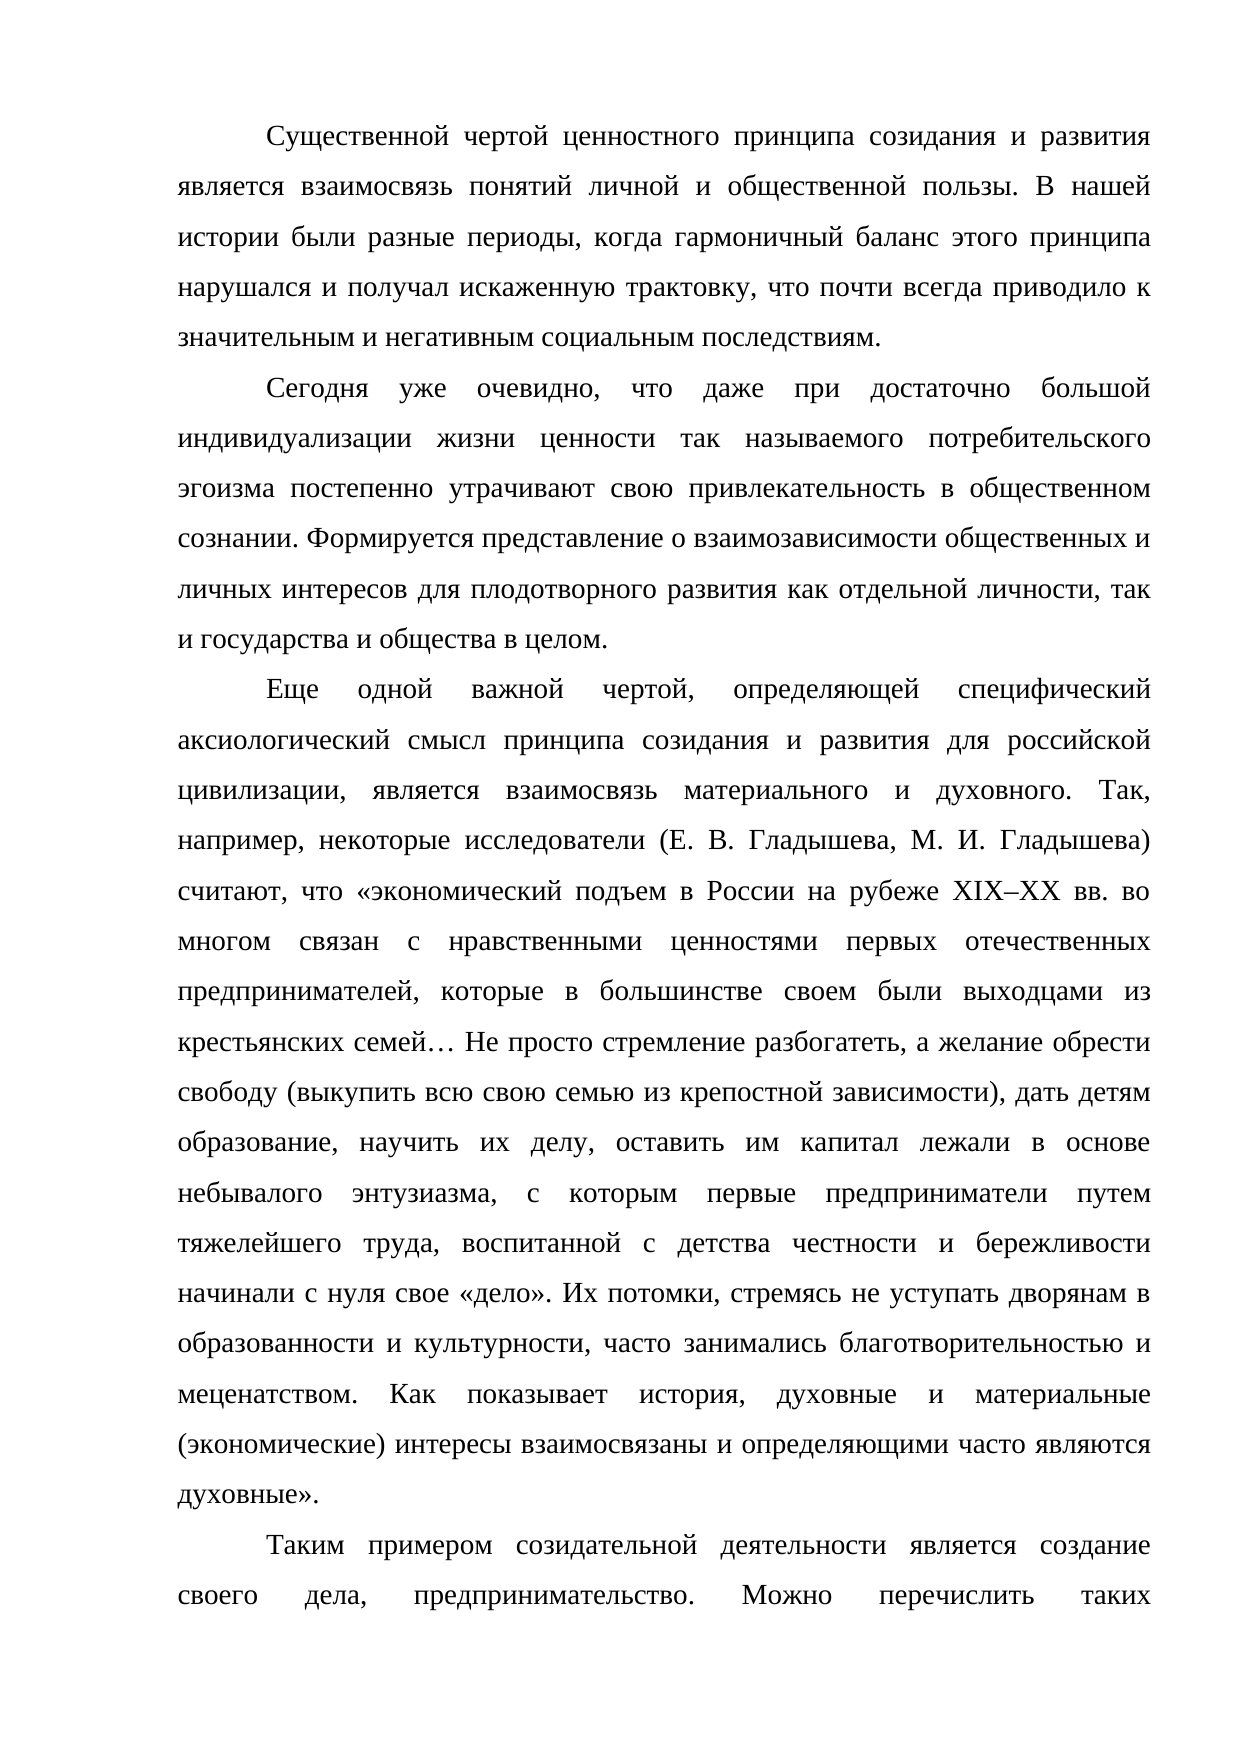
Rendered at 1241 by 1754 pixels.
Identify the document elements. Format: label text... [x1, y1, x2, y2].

text Сегодня уже очевидно, что даже при достаточно большой индивидуализации жизни ценности так называемого потребительского эгоизма постепенно утрачивают свою привлекательность в общественном сознании. Формируется представление о взаимозависимости общественных и личных интересов для плодотворного развития как отдельной личности, так и государства и общества в целом. [177, 370, 1152, 655]
text Существенной чертой ценностного принципа созидания и развития является взаимосвязь понятий личной и общественной пользы. В нашей истории были разные периоды, когда гармоничный баланс этого принципа нарушался и получал искаженную трактовку, что почти всегда приводило к значительным и негативным социальным последствиям. [177, 118, 1152, 353]
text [177, 1527, 1152, 1611]
text Еще одной важной чертой, определяющей специфический аксиологический смысл принципа созидания и развития для российской цивилизации, является взаимосвязь материального и духовного. Так, например, некоторые исследователи (Е. В. Гладышева, М. И. Гладышева) считают, что «экономический подъем в России на рубеже XIX–XX вв. во многом связан с нравственными ценностями первых отечественных предпринимателей, которые в большинстве своем были выходцами из крестьянских семей… Не просто стремление разбогатеть, а желание обрести свободу (выкупить всю свою семью из крепостной зависимости), дать детям образование, научить их делу, оставить им капитал лежали в основе небывалого энтузиазма, с которым первые предприниматели путем тяжелейшего труда, воспитанной с детства честности и бережливости начинали с нуля свое «дело». Их потомки, стремясь не уступать дворянам в образованности и культурности, часто занимались благотворительностью и меценатством. Как показывает история, духовные и материальные (экономические) интересы взаимосвязаны и определяющими часто являются духовные». [177, 672, 1152, 1510]
